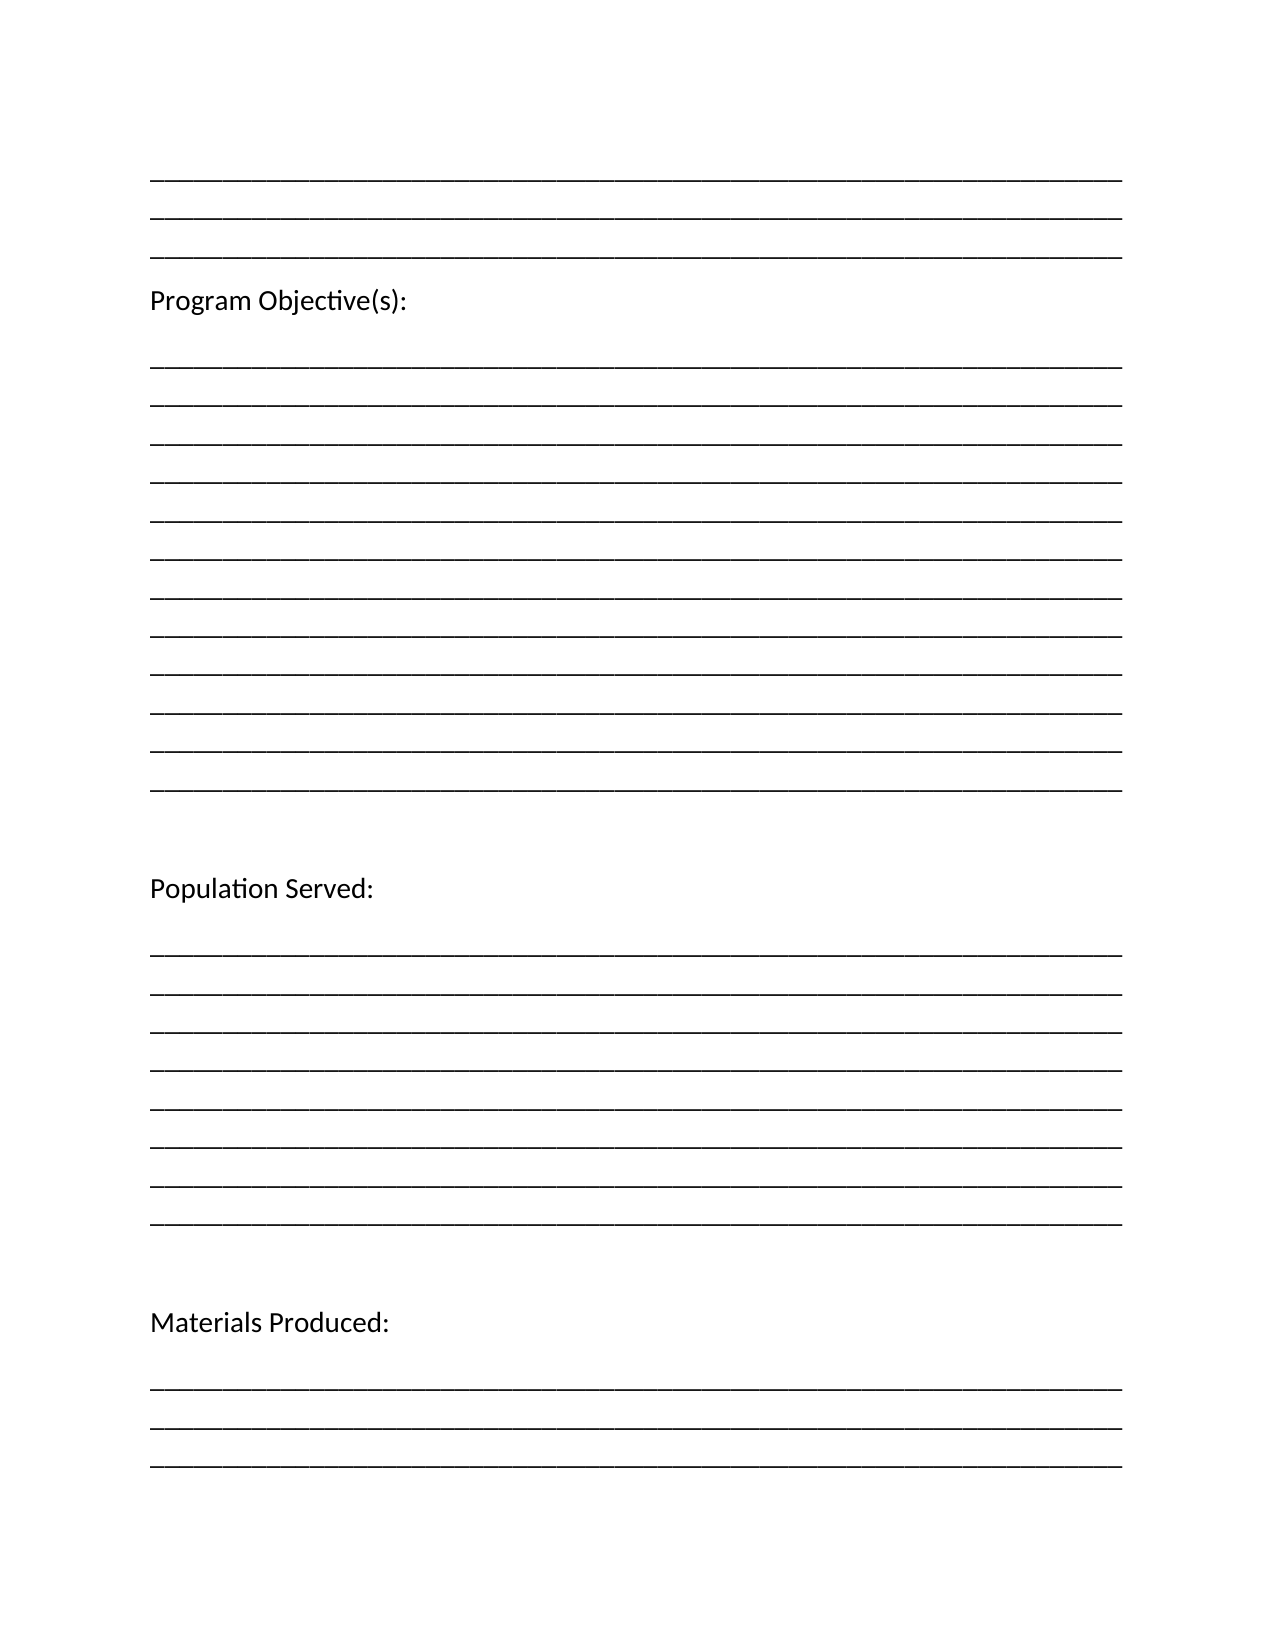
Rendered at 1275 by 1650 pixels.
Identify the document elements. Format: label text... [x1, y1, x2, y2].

text _________________________________________________________________________________________________________________________________________________________________________________________________________ [150, 150, 1125, 262]
text Materials Produced: [150, 1304, 1125, 1340]
text ____________________________________________________________________________________________________________________________________________________________________________________________________________________________________________________________________________________________________________________________________________________________________________________________________________________________________________________________________________________________________________________________________________________________________________________________________________________________________________________________________________________________________________________________________________________________________________________________________________________________________ [150, 337, 1125, 796]
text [150, 1359, 1125, 1472]
text ________________________________________________________________________________________________________________________________________________________________________________________________________________________________________________________________________________________________________________________________________________________________________________________________________________________________________________________________________________________________________________________________________________________ [150, 925, 1125, 1230]
text Population Served: [150, 870, 1125, 906]
text Program Objective(s): [150, 282, 1125, 318]
